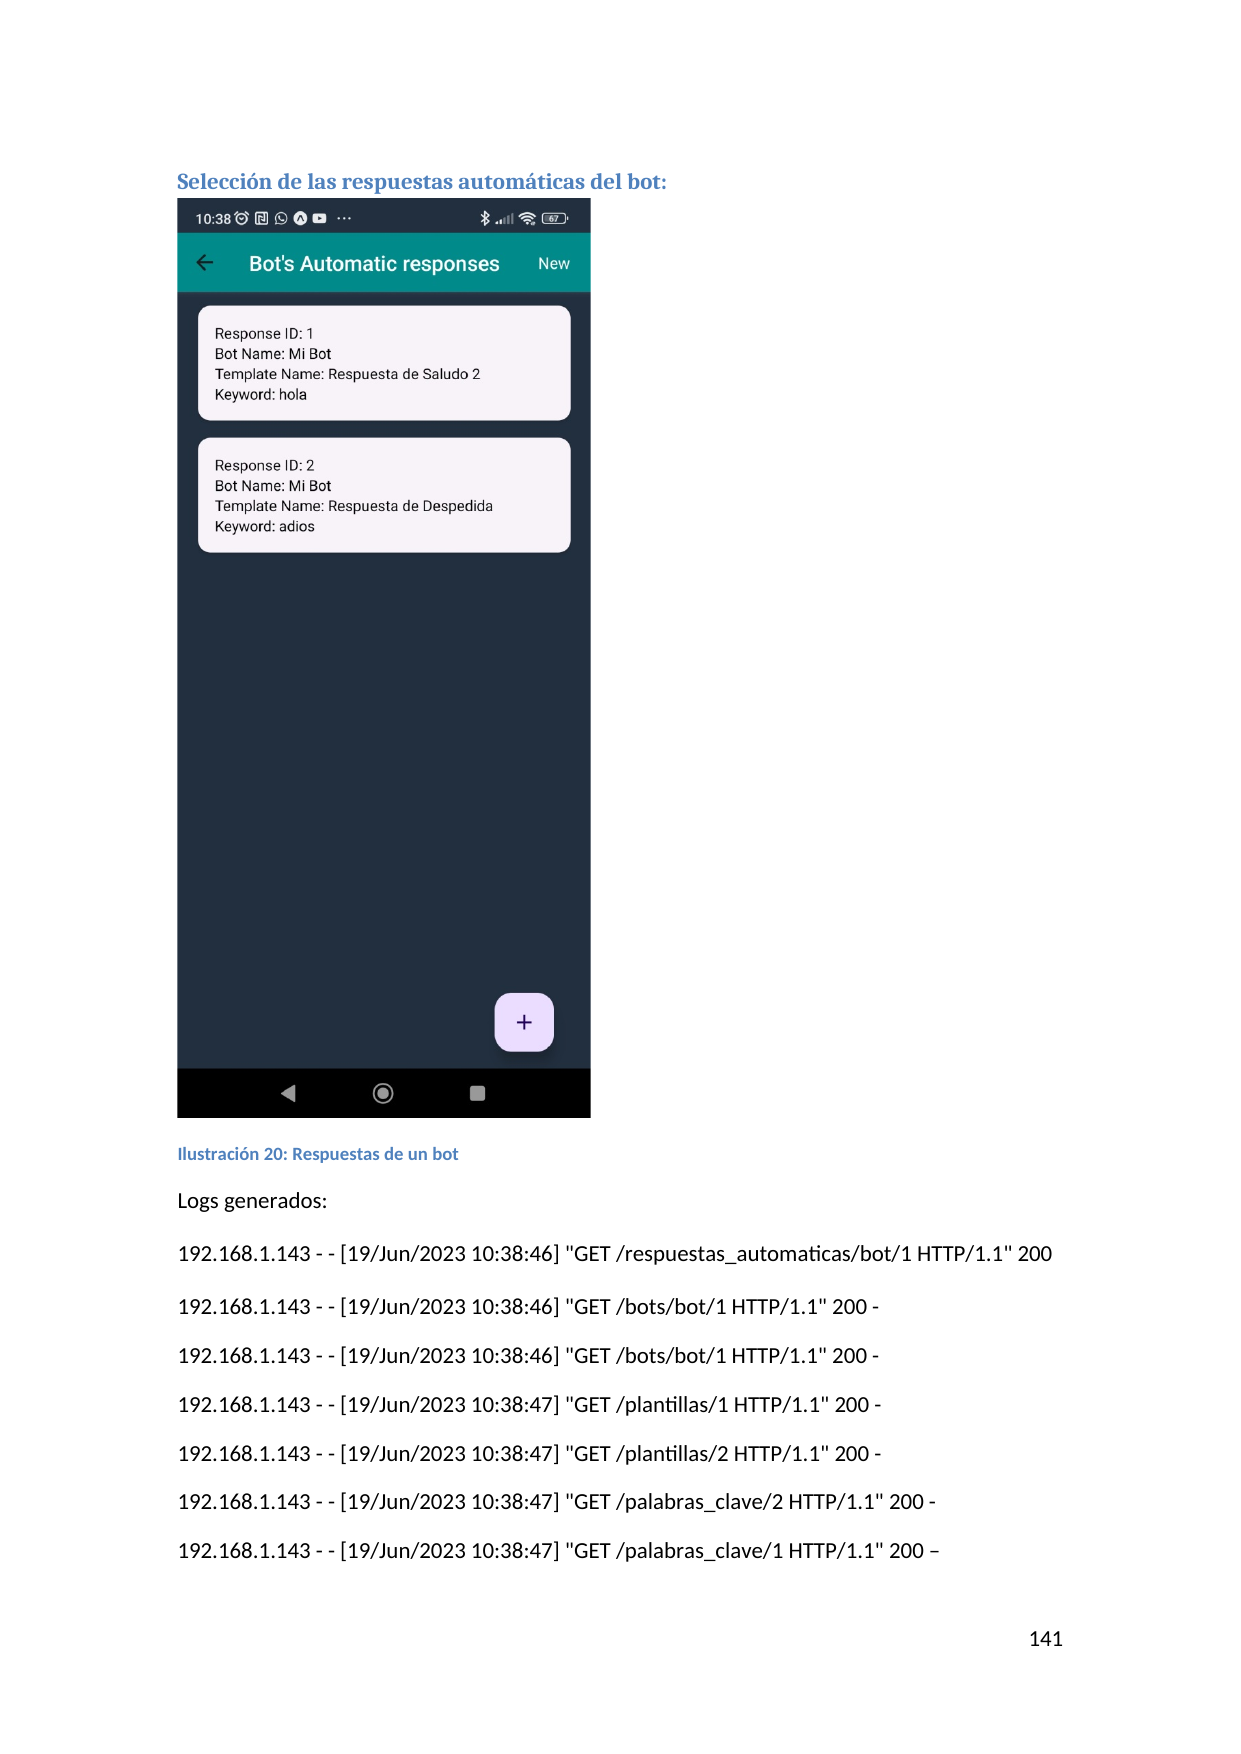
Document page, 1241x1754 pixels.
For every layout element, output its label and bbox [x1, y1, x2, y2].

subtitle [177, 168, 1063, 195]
picture [177, 198, 591, 1118]
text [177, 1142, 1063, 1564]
